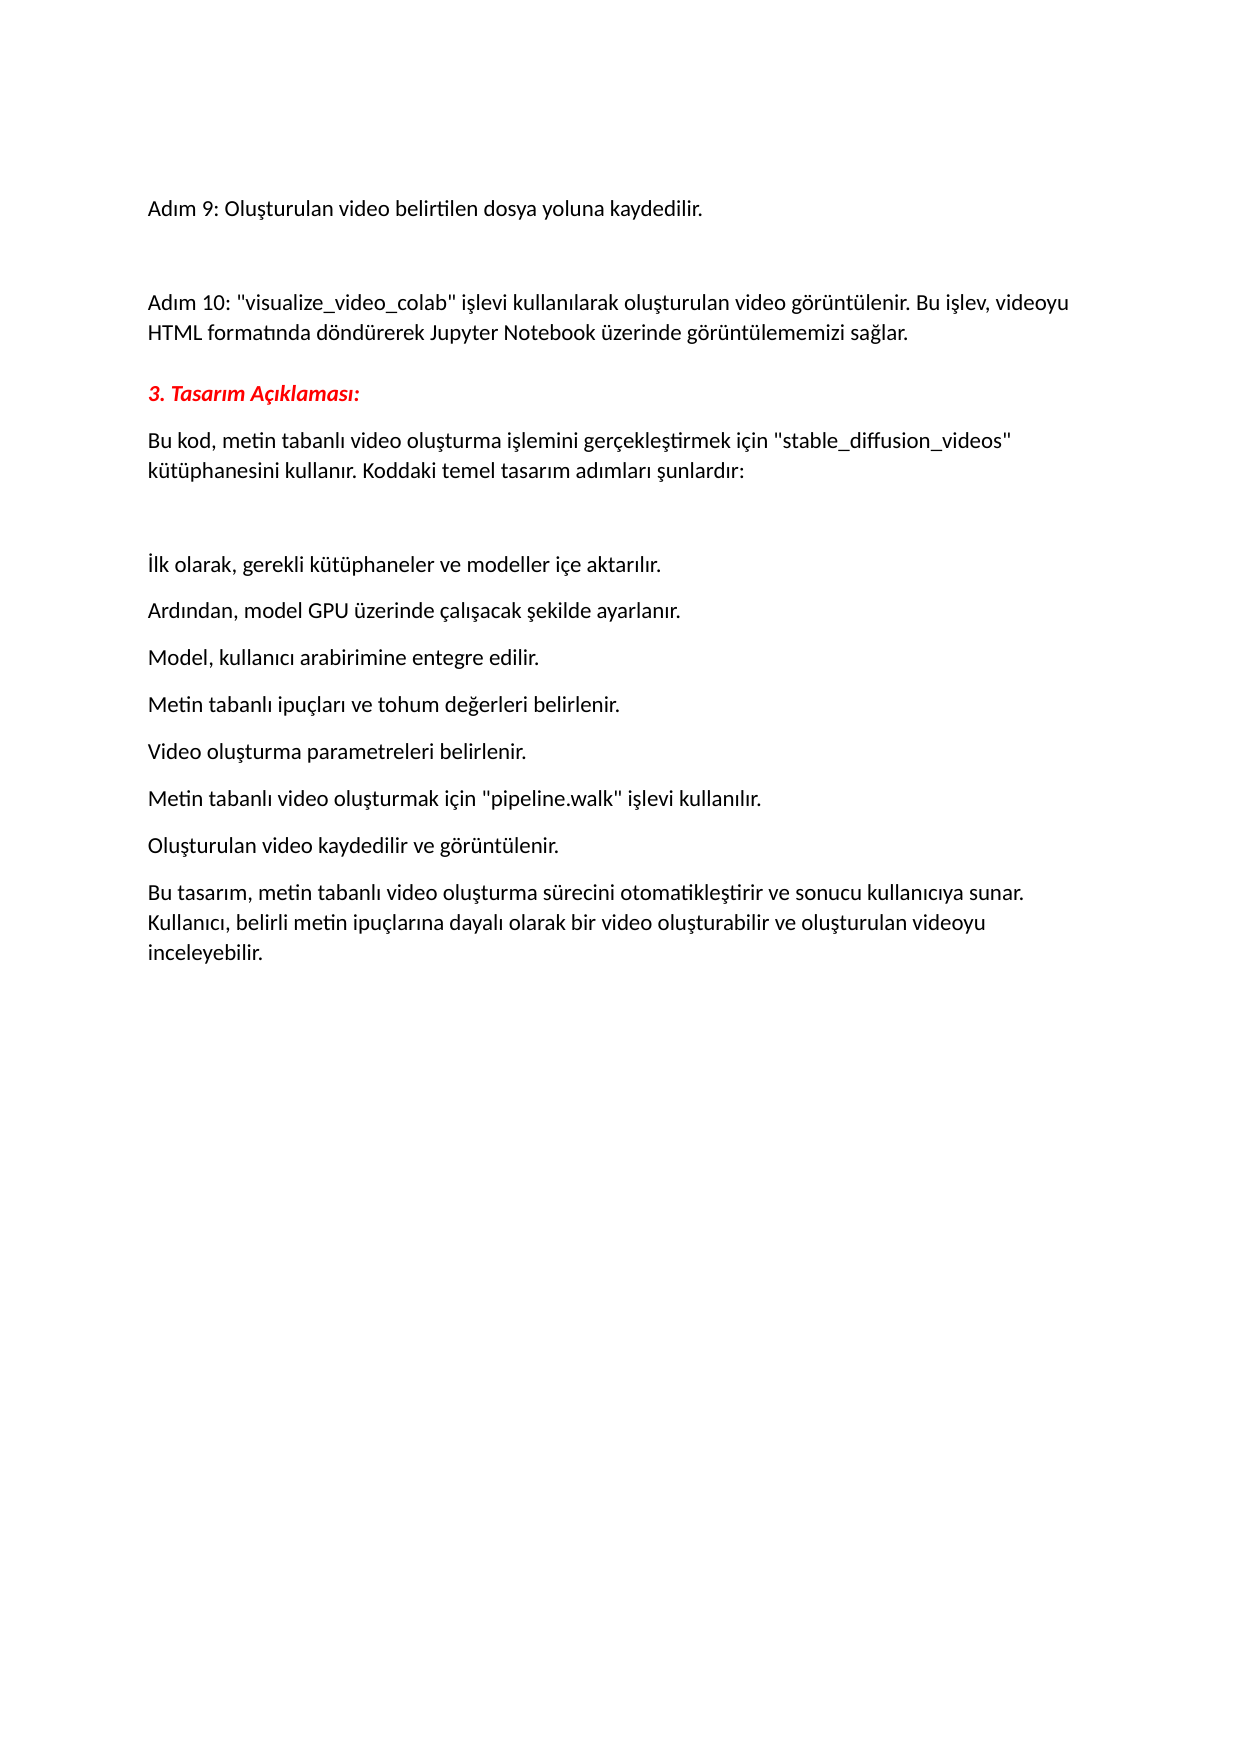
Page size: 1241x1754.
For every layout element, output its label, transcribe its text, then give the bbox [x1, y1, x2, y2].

text Ardından, model GPU üzerinde çalışacak şekilde ayarlanır. [148, 597, 1093, 624]
text Bu tasarım, metin tabanlı video oluşturma sürecini otomatikleştirir ve sonucu kullanıcıya sunar. Kullanıcı, belirli metin ipuçlarına dayalı olarak bir video oluşturabilir ve oluşturulan videoyu inceleyebilir. [148, 878, 1093, 966]
text Adım 10: "visualize_video_colab" işlevi kullanılarak oluşturulan video görüntülenir. Bu işlev, videoyu HTML formatında döndürerek Jupyter Notebook üzerinde görüntülememizi sağlar. 3. Tasarım Açıklaması: [148, 288, 1093, 407]
text Oluşturulan video kaydedilir ve görüntülenir. [148, 831, 1093, 859]
text Video oluşturma parametreleri belirlenir. [148, 737, 1093, 765]
text Metin tabanlı ipuçları ve tohum değerleri belirlenir. [148, 690, 1093, 718]
text Bu kod, metin tabanlı video oluşturma işlemini gerçekleştirmek için "stable_diffusion_videos" kütüphanesini kullanır. Koddaki temel tasarım adımları şunlardır: [148, 426, 1093, 484]
text Metin tabanlı video oluşturmak için "pipeline.walk" işlevi kullanılır. [148, 784, 1093, 812]
text İlk olarak, gerekli kütüphaneler ve modeller içe aktarılır. [148, 550, 1093, 578]
text Model, kullanıcı arabirimine entegre edilir. [148, 643, 1093, 671]
text Adım 9: Oluşturulan video belirtilen dosya yoluna kaydedilir. [148, 194, 1093, 222]
